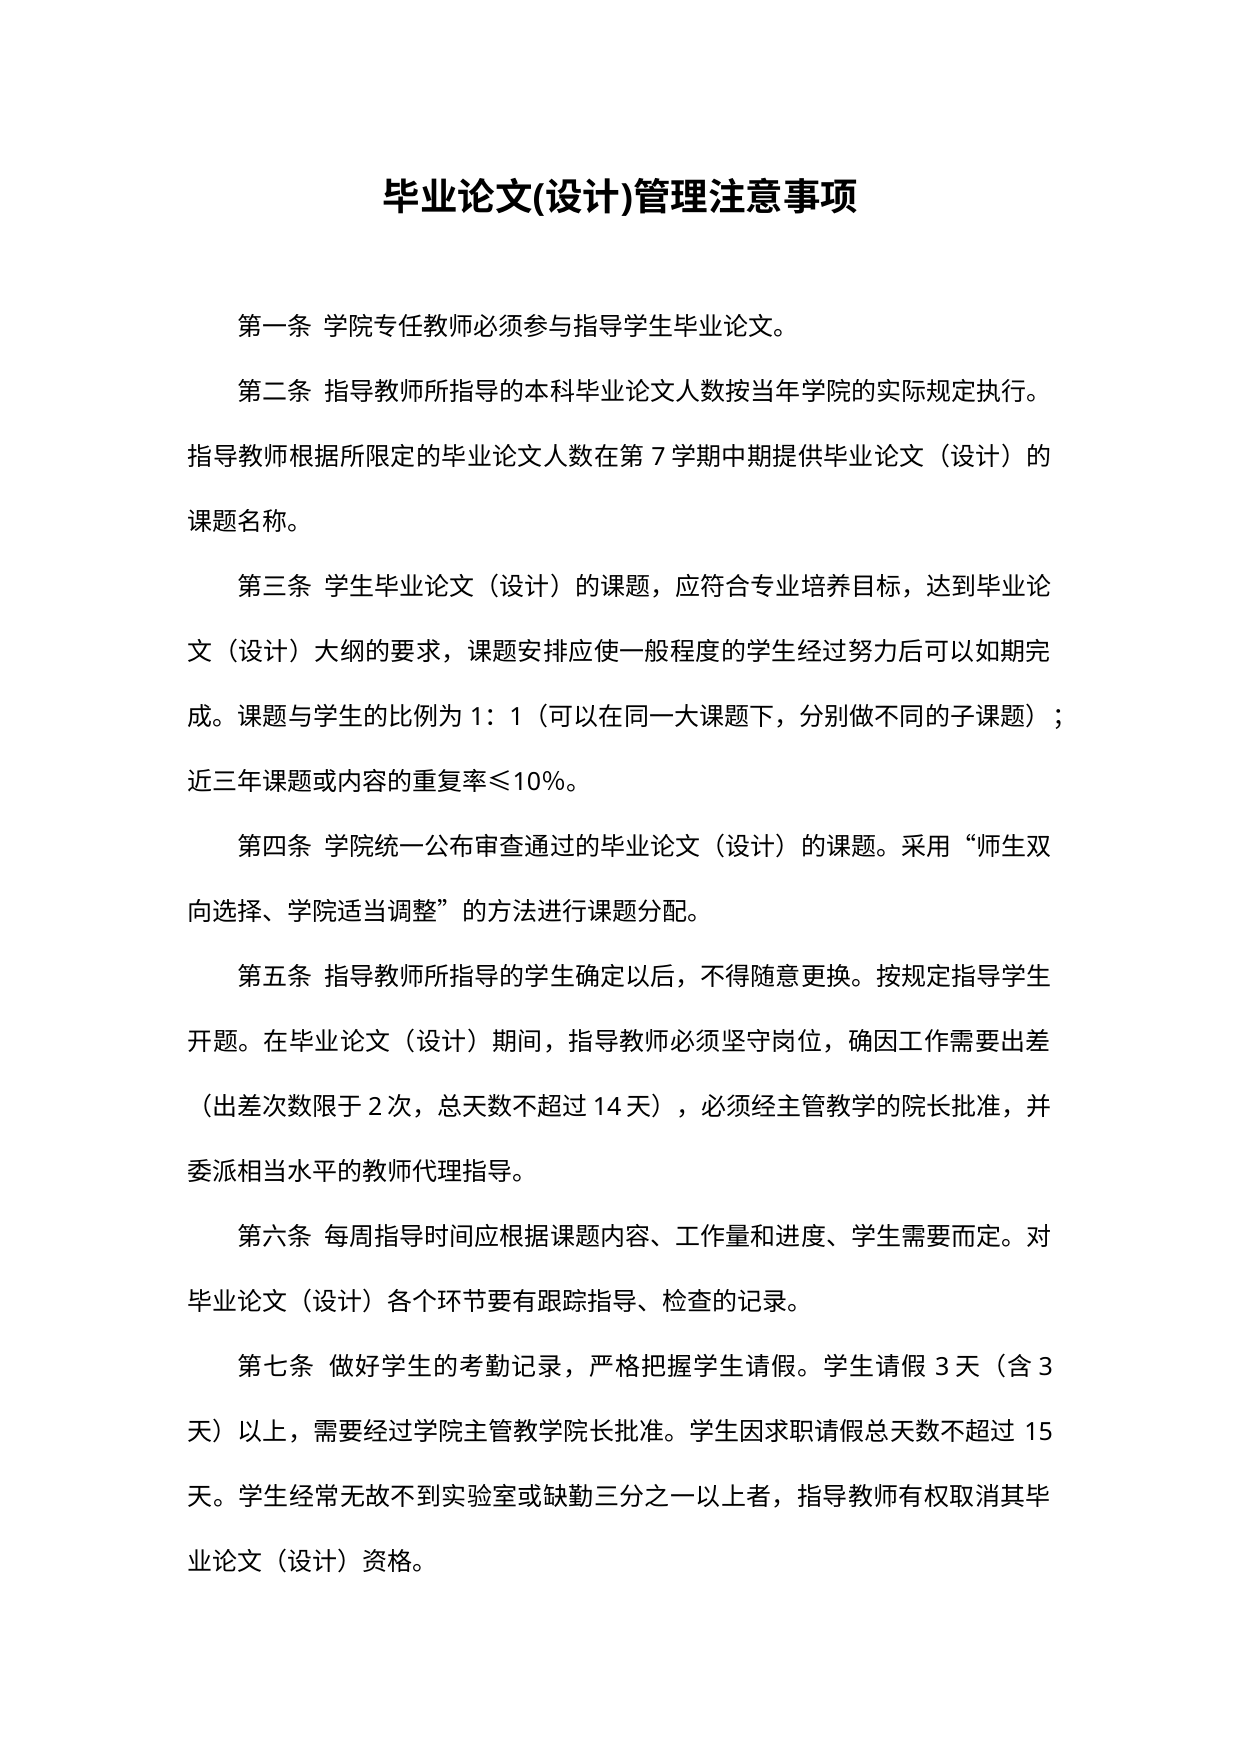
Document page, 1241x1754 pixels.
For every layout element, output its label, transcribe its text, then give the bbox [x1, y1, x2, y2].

text 第二条 指导教师所指导的本科毕业论文人数按当年学院的实际规定执行。指导教师根据所限定的毕业论文人数在第7学期中期提供毕业论文（设计）的课题名称。 [187, 357, 1053, 552]
text 第七条 做好学生的考勤记录，严格把握学生请假。学生请假3天（含3天）以上，需要经过学院主管教学院长批准。学生因求职请假总天数不超过15天。学生经常无故不到实验室或缺勤三分之一以上者，指导教师有权取消其毕业论文（设计）资格。 [187, 1332, 1053, 1592]
text 第六条 每周指导时间应根据课题内容、工作量和进度、学生需要而定。对毕业论文（设计）各个环节要有跟踪指导、检查的记录。 [187, 1202, 1053, 1332]
text 第五条 指导教师所指导的学生确定以后，不得随意更换。按规定指导学生开题。在毕业论文（设计）期间，指导教师必须坚守岗位，确因工作需要出差（出差次数限于2次，总天数不超过14天），必须经主管教学的院长批准，并委派相当水平的教师代理指导。 [187, 942, 1053, 1202]
text 毕业论文(设计)管理注意事项 [187, 162, 1053, 227]
text 第三条 学生毕业论文（设计）的课题，应符合专业培养目标，达到毕业论文（设计）大纲的要求，课题安排应使一般程度的学生经过努力后可以如期完成。课题与学生的比例为1：1（可以在同一大课题下，分别做不同的子课题）；近三年课题或内容的重复率≤10％。 [187, 552, 1053, 812]
text 第一条 学院专任教师必须参与指导学生毕业论文。 [187, 292, 1053, 357]
text 第四条 学院统一公布审查通过的毕业论文（设计）的课题。采用“师生双向选择、学院适当调整”的方法进行课题分配。 [187, 812, 1053, 942]
